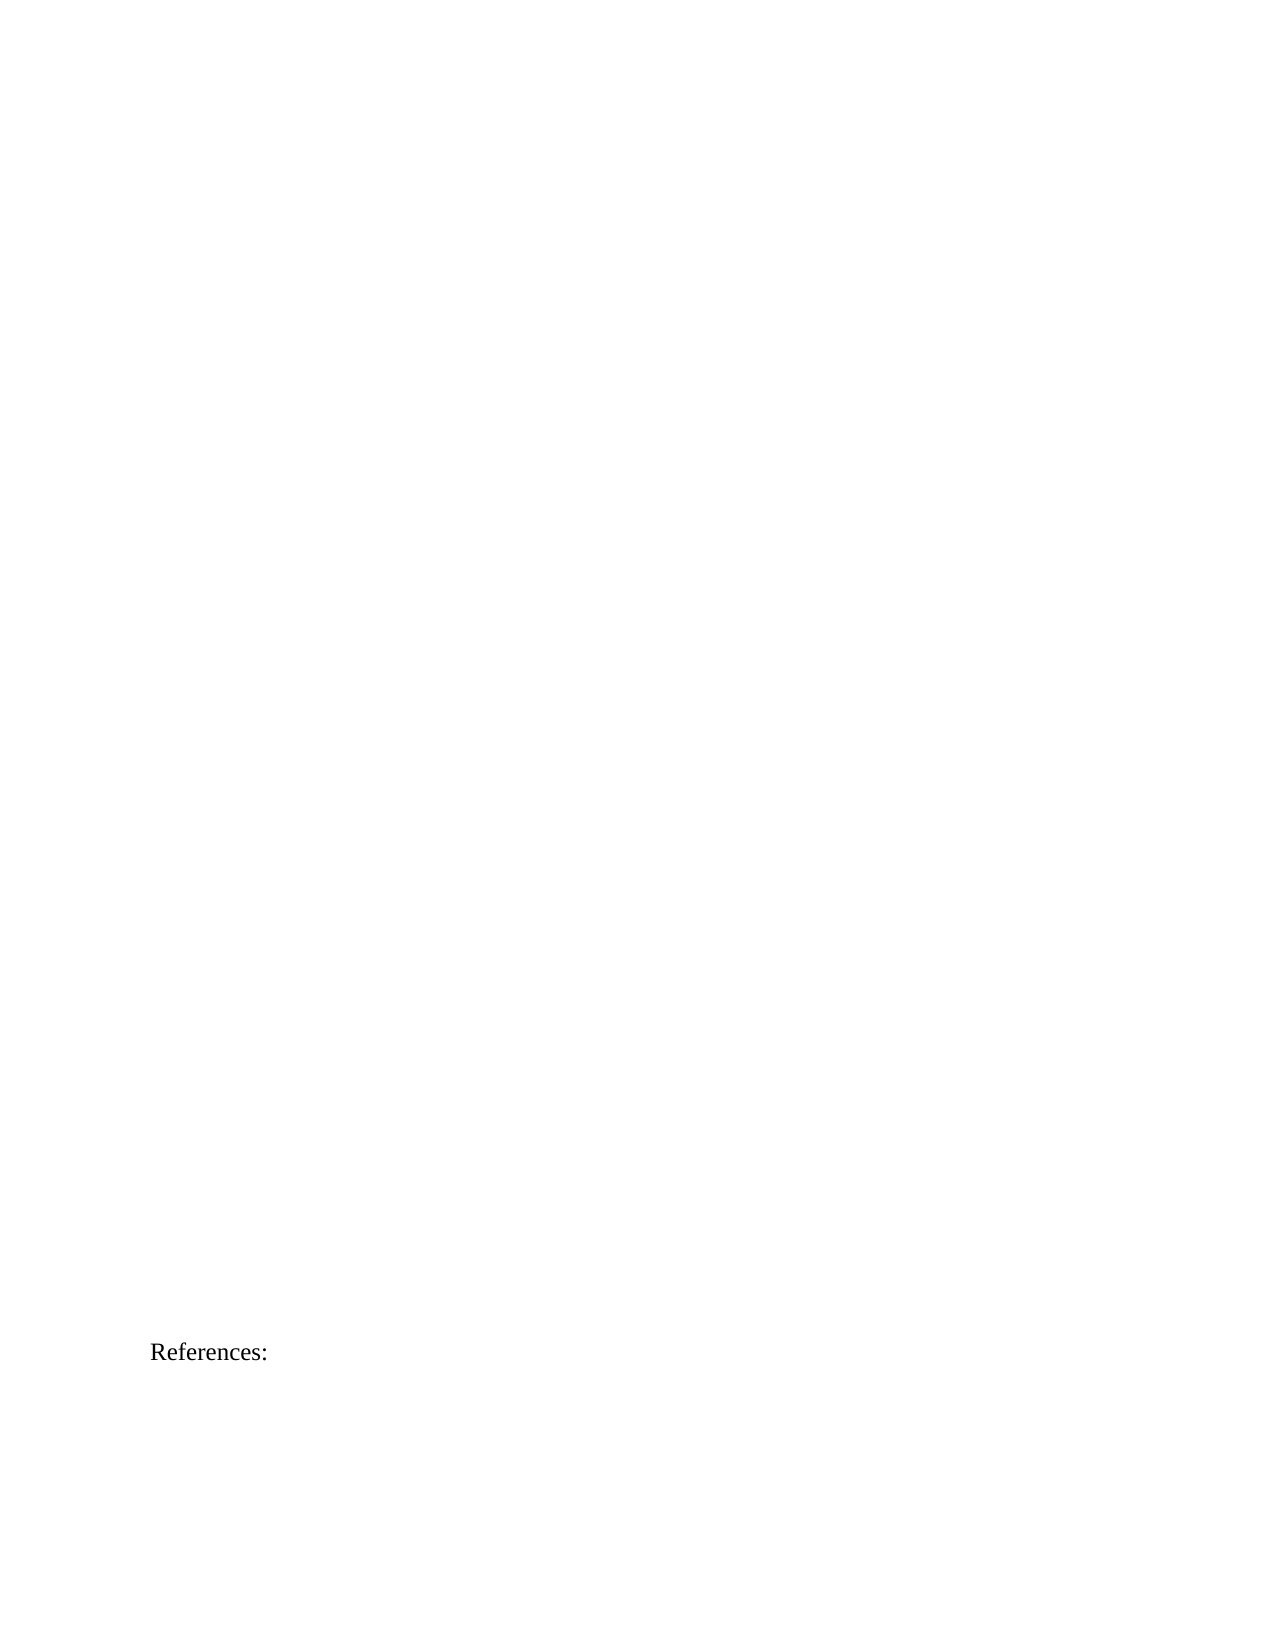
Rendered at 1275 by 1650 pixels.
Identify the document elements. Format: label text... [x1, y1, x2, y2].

text References: [150, 1337, 1125, 1365]
